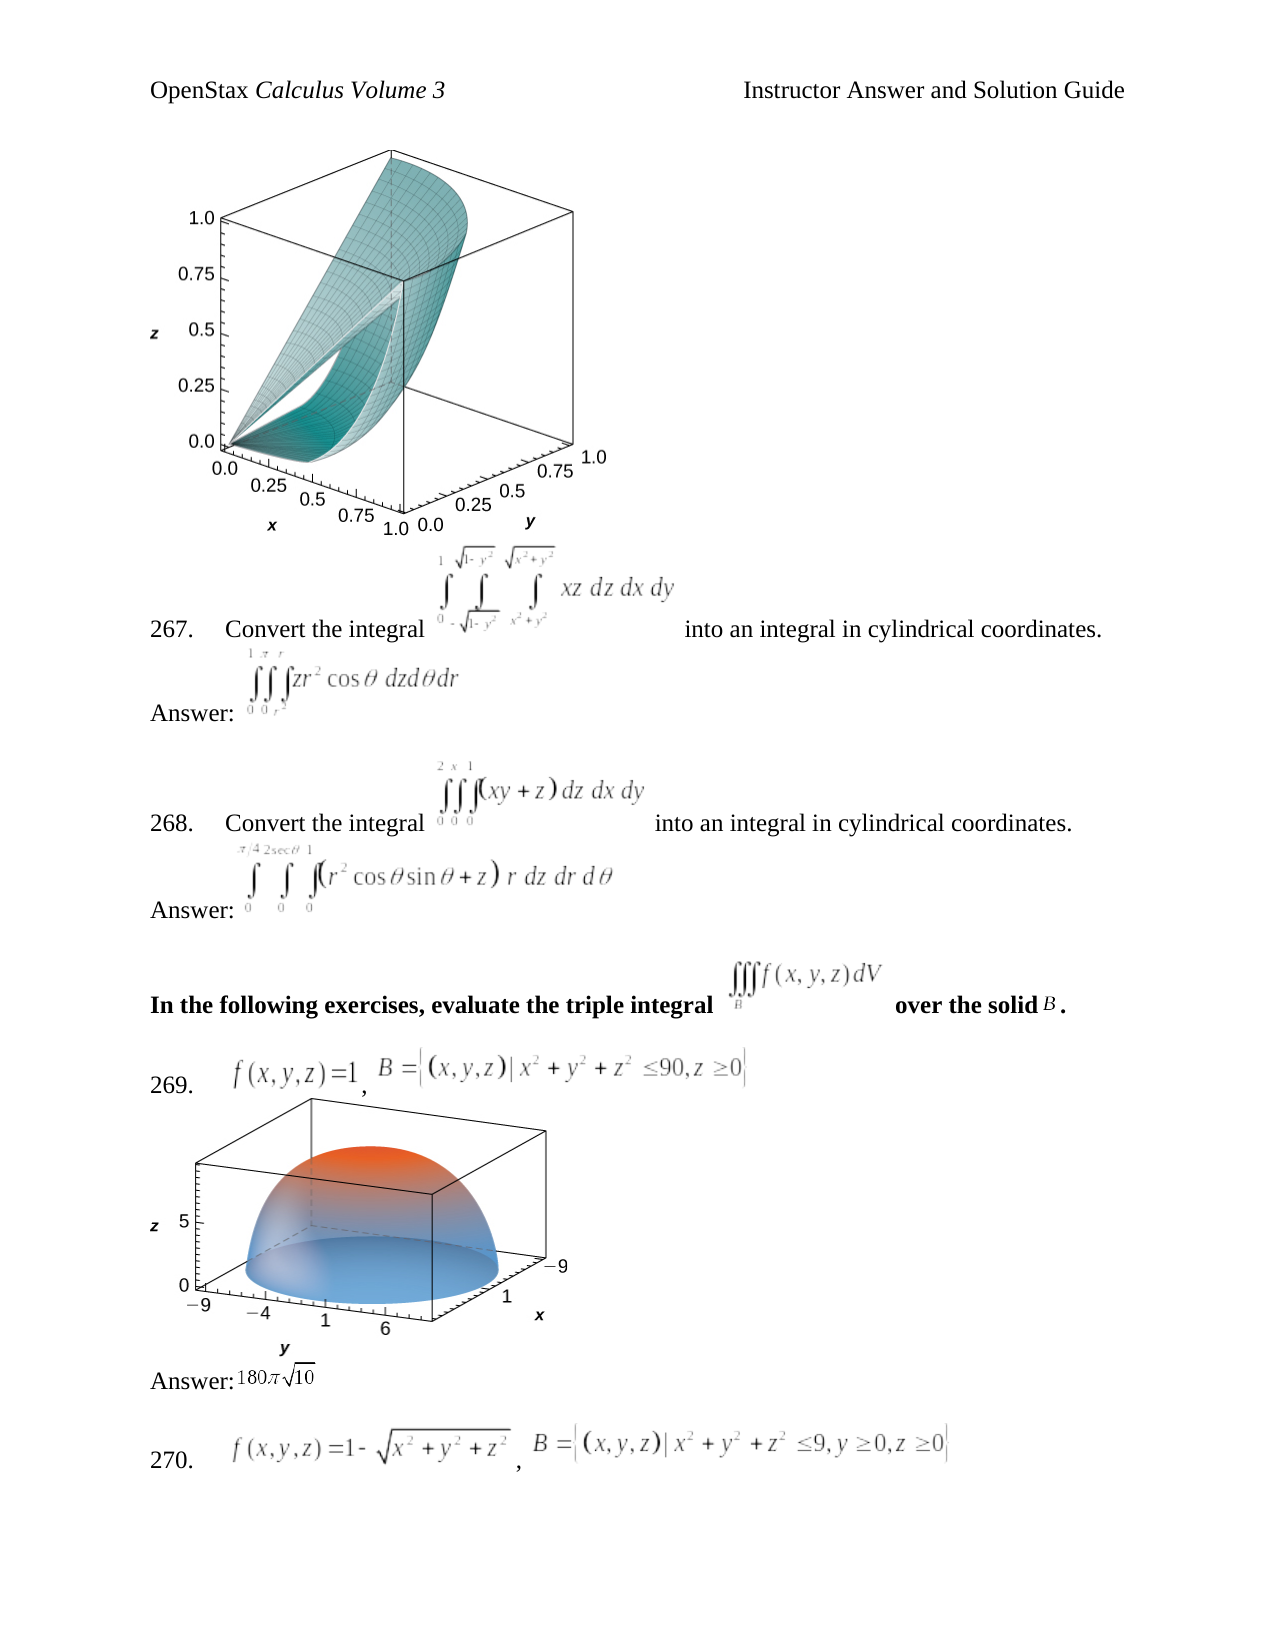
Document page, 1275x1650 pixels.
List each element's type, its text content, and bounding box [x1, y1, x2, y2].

text 269. , [150, 1048, 1125, 1098]
text 268. Convert the integral into an integral in cylindrical coordinates. [150, 755, 1125, 837]
text In the following exercises, evaluate the triple integral over the solid. [150, 953, 1125, 1019]
picture [150, 150, 607, 541]
picture [150, 1098, 568, 1358]
text Answer: [150, 837, 1125, 924]
text 270. , [150, 1423, 1125, 1474]
text Answer: [150, 1358, 1125, 1394]
text Answer: [150, 643, 1125, 726]
text 267. Convert the integral into an integral in cylindrical coordinates. [150, 541, 1125, 643]
